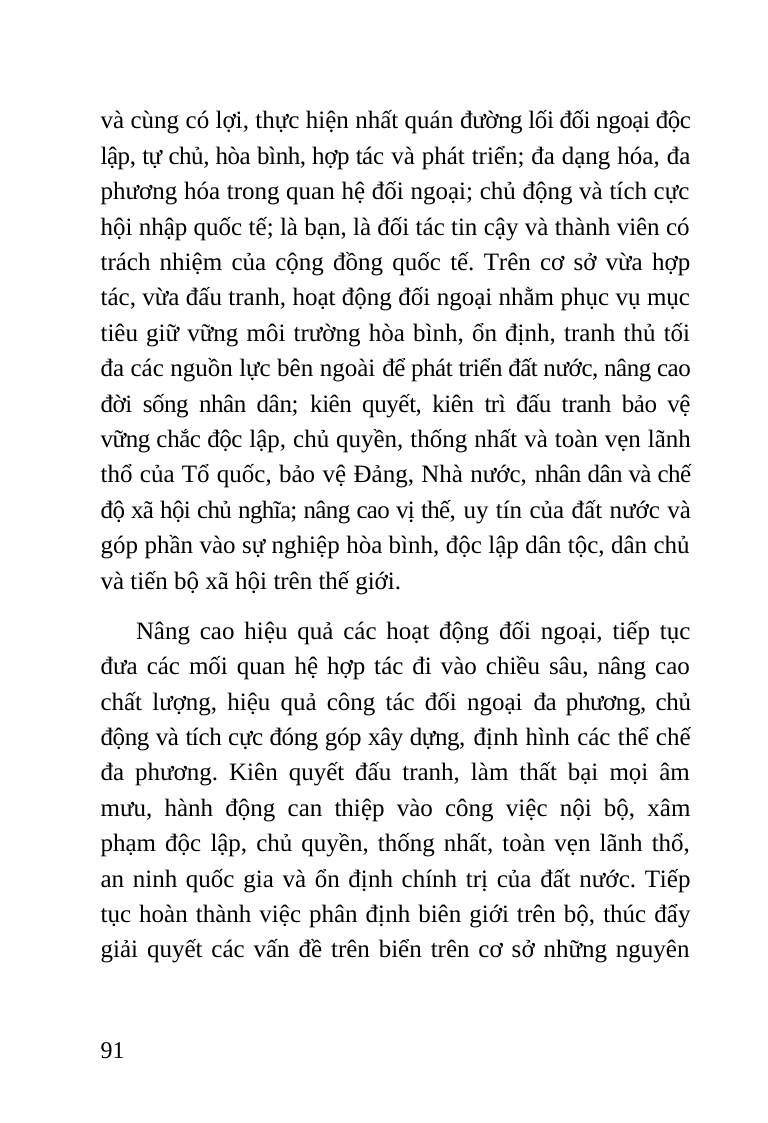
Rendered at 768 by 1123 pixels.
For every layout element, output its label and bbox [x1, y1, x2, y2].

text [100, 100, 691, 596]
text [100, 611, 691, 965]
